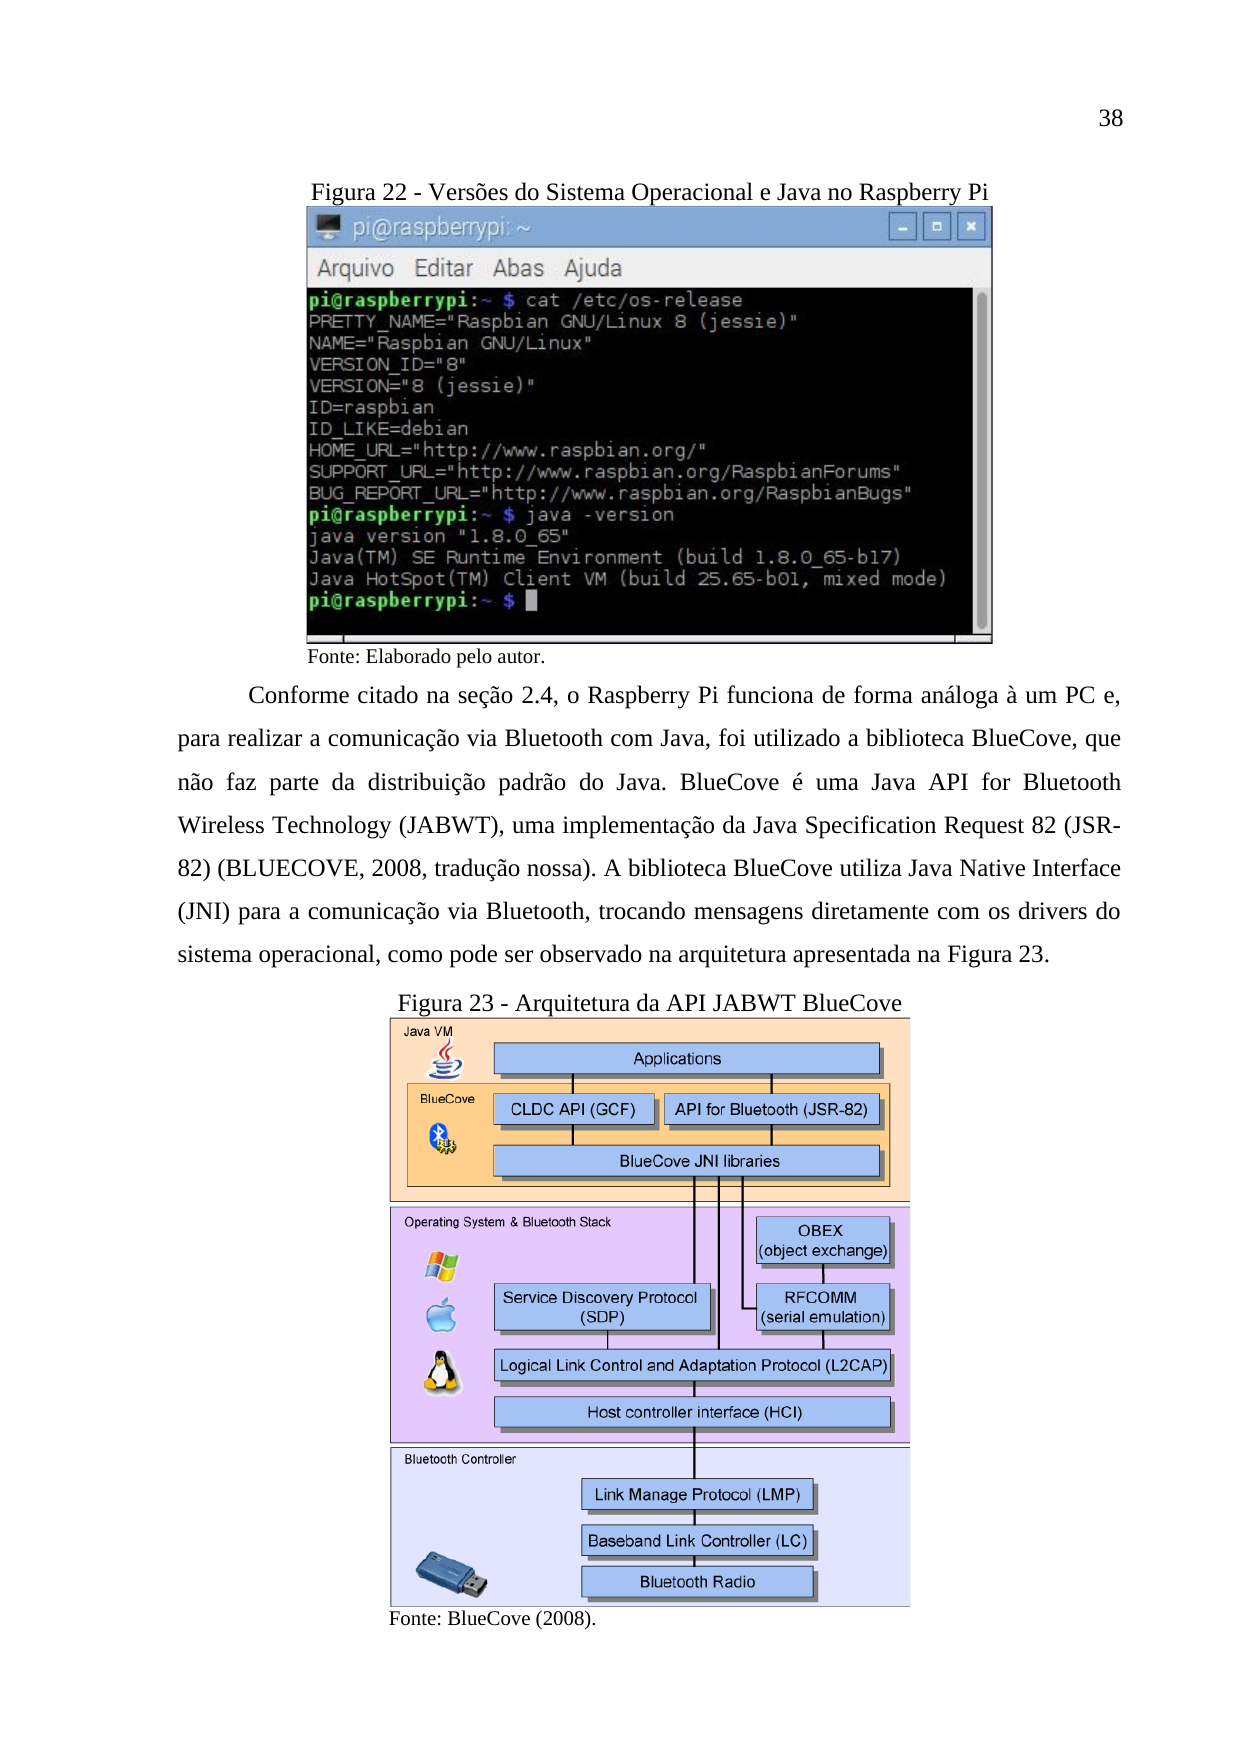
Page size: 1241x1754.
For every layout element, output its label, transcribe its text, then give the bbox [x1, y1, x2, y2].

picture [306, 206, 993, 644]
text Fonte: Elaborado pelo autor. [177, 644, 1122, 668]
text Conforme citado na seção 2.4, o Raspberry Pi funciona de forma análoga à um PC e, para realizar a comunicação via Bluetooth com Java, foi utilizado a biblioteca BlueCove, que não faz parte da distribuição padrão do Java. BlueCove é uma Java API for Bluetooth Wireless Technology (JABWT), uma implementação da Java Specification Request 82 (JSR-82) (BLUECOVE, 2008, tradução nossa). A biblioteca BlueCove utiliza Java Native Interface (JNI) para a comunicação via Bluetooth, trocando mensagens diretamente com os drivers do sistema operacional, como pode ser observado na arquitetura apresentada na Figura 23. [177, 680, 1122, 968]
picture [389, 1017, 911, 1607]
text Fonte: BlueCove (2008). [177, 1606, 1122, 1630]
